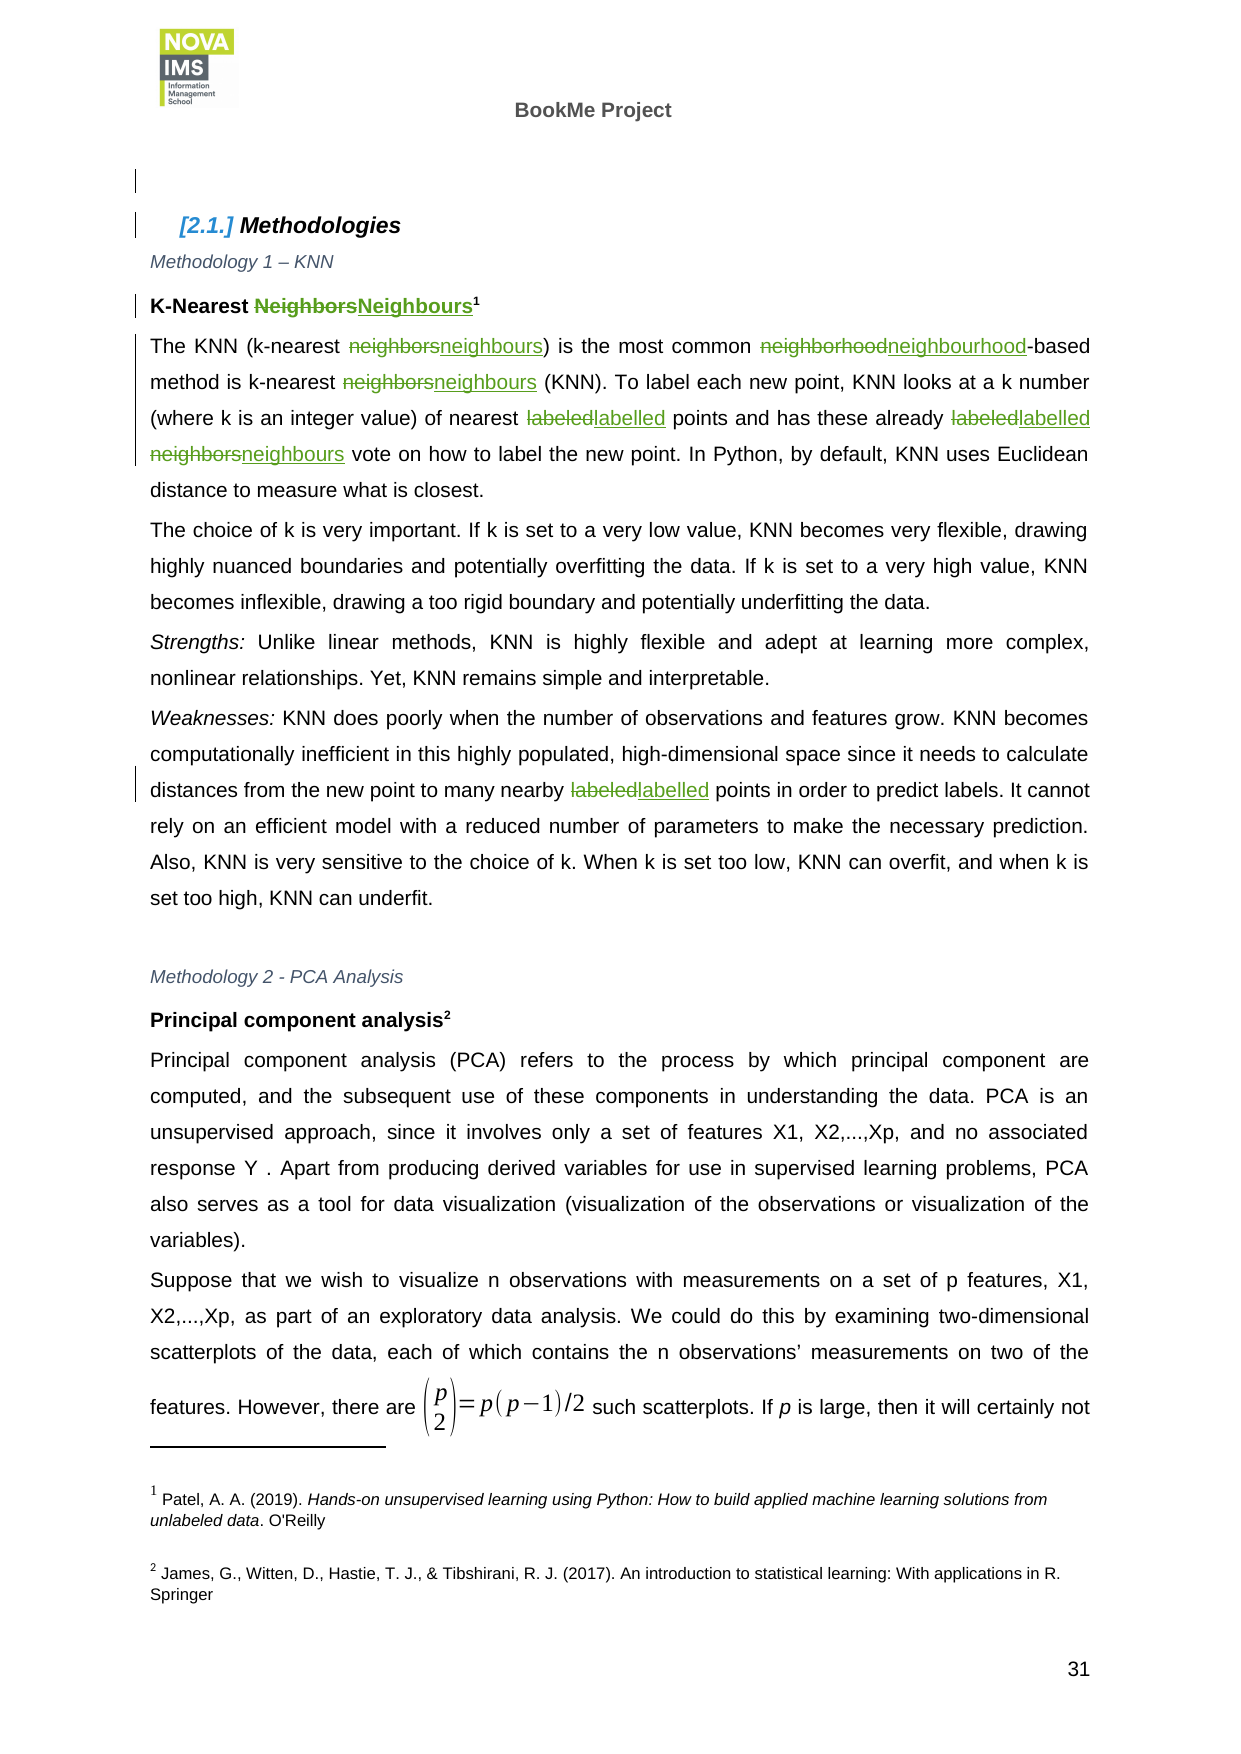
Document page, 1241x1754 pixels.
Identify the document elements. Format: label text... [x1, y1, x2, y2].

text Principal component analysis (PCA) refers to the process by which principal component are computed, and the subsequent use of these components in understanding the data. PCA is an unsupervised approach, since it involves only a set of features X1, X2,...,Xp, and no associated response Y . Apart from producing derived variables for use in supervised learning problems, PCA also serves as a tool for data visualization (visualization of the observations or visualization of the variables). [150, 1048, 1090, 1252]
text The KNN (k-nearest ) is the most common -based method is k-nearest (KNN). To label each new point, KNN looks at a k number (where k is an integer value) of nearest points and has these already vote on how to label the new point. In Python, by default, KNN uses Euclidean distance to measure what is closest. [150, 334, 1090, 502]
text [150, 1268, 1090, 1438]
text Weaknesses: KNN does poorly when the number of observations and features grow. KNN becomes computationally inefficient in this highly populated, high-dimensional space since it needs to calculate distances from the new point to many nearby points in order to predict labels. It cannot rely on an efficient model with a reduced number of parameters to make the necessary prediction. Also, KNN is very sensitive to the choice of k. When k is set too low, KNN can overfit, and when k is set too high, KNN can underfit. [150, 706, 1090, 909]
text Methodology 2 - PCA Analysis [150, 966, 1090, 987]
text The choice of k is very important. If k is set to a very low value, KNN becomes very flexible, drawing highly nuanced boundaries and potentially overfitting the data. If k is set to a very high value, KNN becomes inflexible, drawing a too rigid boundary and potentially underfitting the data. [150, 518, 1090, 613]
text K-Nearest [150, 294, 1090, 318]
text Strengths: Unlike linear methods, KNN is highly flexible and adept at learning more complex, nonlinear relationships. Yet, KNN remains simple and interpretable. [150, 630, 1090, 689]
subtitle Methodologies [179, 212, 1090, 238]
text Principal component analysis [150, 1008, 1090, 1032]
text Methodology 1 – KNN [150, 251, 1090, 273]
picture [155, 27, 240, 108]
